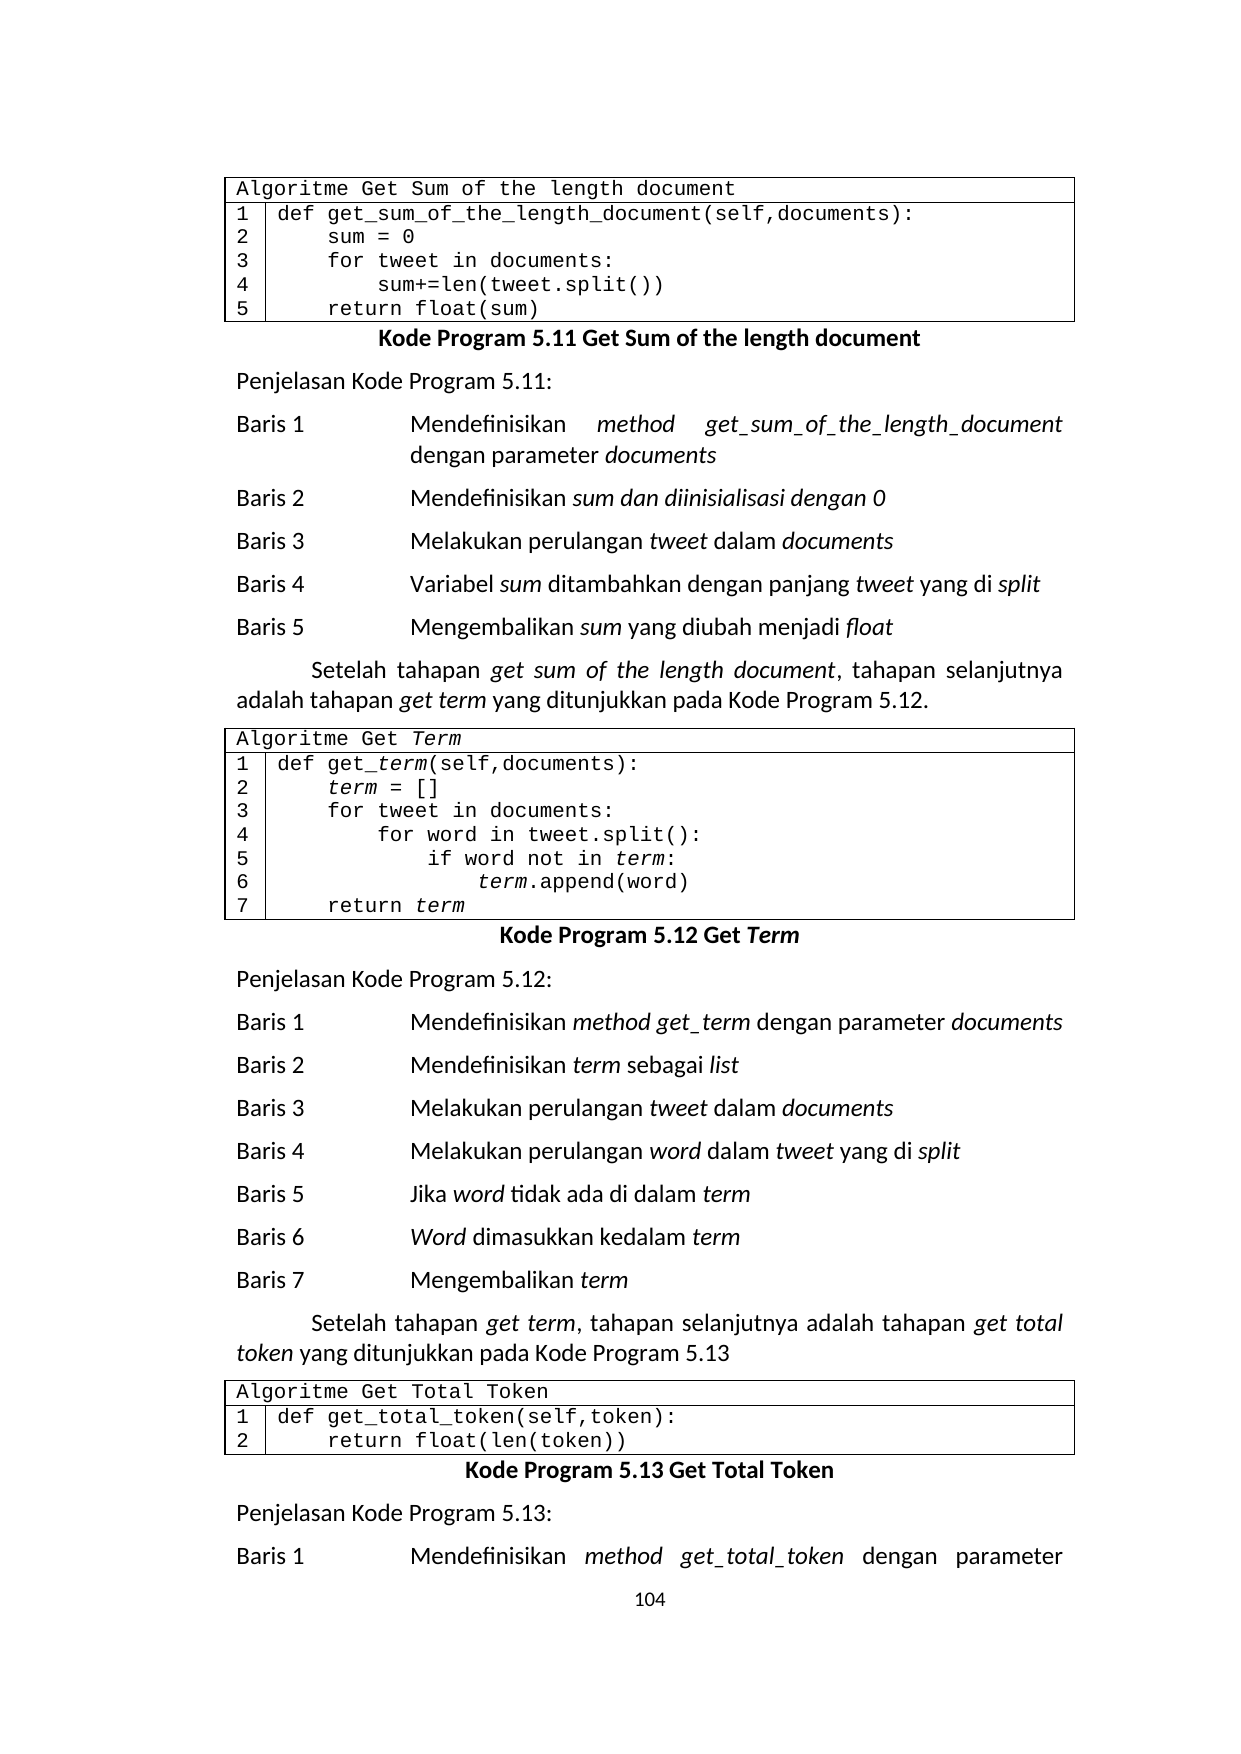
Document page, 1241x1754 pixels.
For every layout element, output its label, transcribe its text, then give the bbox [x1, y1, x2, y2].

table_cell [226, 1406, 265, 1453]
text Penjelasan Kode Program 5.11: [236, 365, 1063, 396]
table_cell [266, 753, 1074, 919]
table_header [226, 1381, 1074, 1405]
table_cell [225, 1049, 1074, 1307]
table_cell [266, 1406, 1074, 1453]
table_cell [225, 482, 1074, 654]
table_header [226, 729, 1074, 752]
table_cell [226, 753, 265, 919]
text Kode Program 5.11 Get Sum of the length document [236, 322, 1063, 353]
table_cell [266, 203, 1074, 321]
text Penjelasan Kode Program 5.12: [236, 963, 1063, 993]
text Setelah tahapan get term, tahapan selanjutnya adalah tahapan get total token yang ditunjukkan pada Kode Program 5.13 [236, 1307, 1063, 1368]
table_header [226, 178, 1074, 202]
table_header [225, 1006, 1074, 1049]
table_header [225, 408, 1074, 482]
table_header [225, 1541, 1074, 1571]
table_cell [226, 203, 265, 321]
text Kode Program 5.13 Get Total Token [236, 1455, 1063, 1485]
text Setelah tahapan get sum of the length document, tahapan selanjutnya adalah tahapan get term yang ditunjukkan pada Kode Program 5.12. [236, 654, 1063, 715]
text Kode Program 5.12 Get Term [236, 920, 1063, 950]
text Penjelasan Kode Program 5.13: [236, 1497, 1063, 1528]
